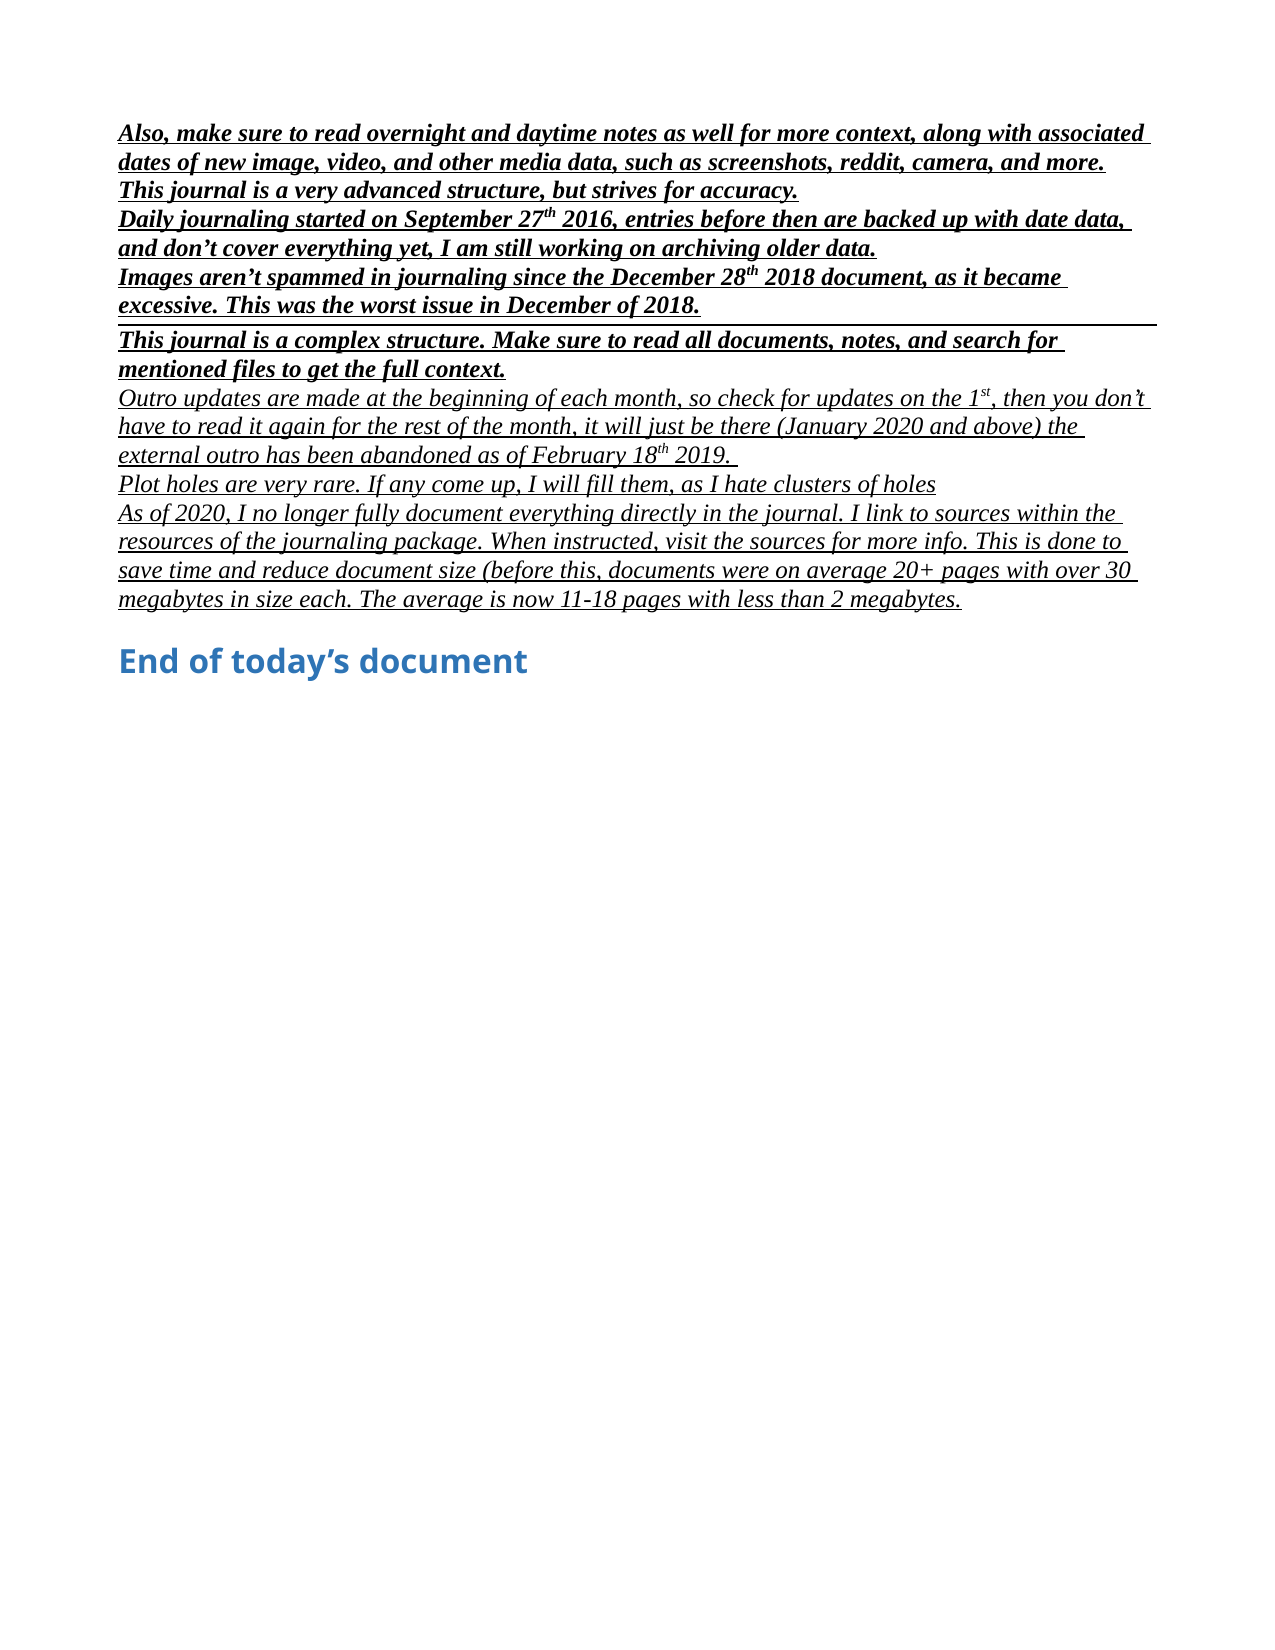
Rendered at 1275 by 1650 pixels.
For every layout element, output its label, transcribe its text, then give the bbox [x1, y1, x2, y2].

text As of 2020, I no longer fully document everything directly in the journal. I link to sources within the resources of the journaling package. When instructed, visit the sources for more info. This is done to save time and reduce document size (before this, documents were on average 20+ pages with over 30 megabytes in size each. The average is now 11-18 pages with less than 2 megabytes. [118, 498, 1157, 613]
subtitle End of today’s document [118, 638, 1157, 683]
text Outro updates are made at the beginning of each month, so check for updates on the 1st, then you don’t have to read it again for the rest of the month, it will just be there (January 2020 and above) the external outro has been abandoned as of February 18th 2019. [118, 383, 1157, 469]
text Plot holes are very rare. If any come up, I will fill them, as I hate clusters of holes [118, 469, 1157, 498]
text Daily journaling started on September 27th 2016, entries before then are backed up with date data, and don’t cover everything yet, I am still working on archiving older data. [118, 204, 1157, 262]
text Images aren’t spammed in journaling since the December 28th 2018 document, as it became excessive. This was the worst issue in December of 2018. [118, 262, 1157, 324]
text This journal is a complex structure. Make sure to read all documents, notes, and search for mentioned files to get the full context. [118, 326, 1157, 383]
text This journal is a very advanced structure, but strives for accuracy. [118, 176, 1157, 204]
text Also, make sure to read overnight and daytime notes as well for more context, along with associated dates of new image, video, and other media data, such as screenshots, reddit, camera, and more. [118, 118, 1157, 176]
